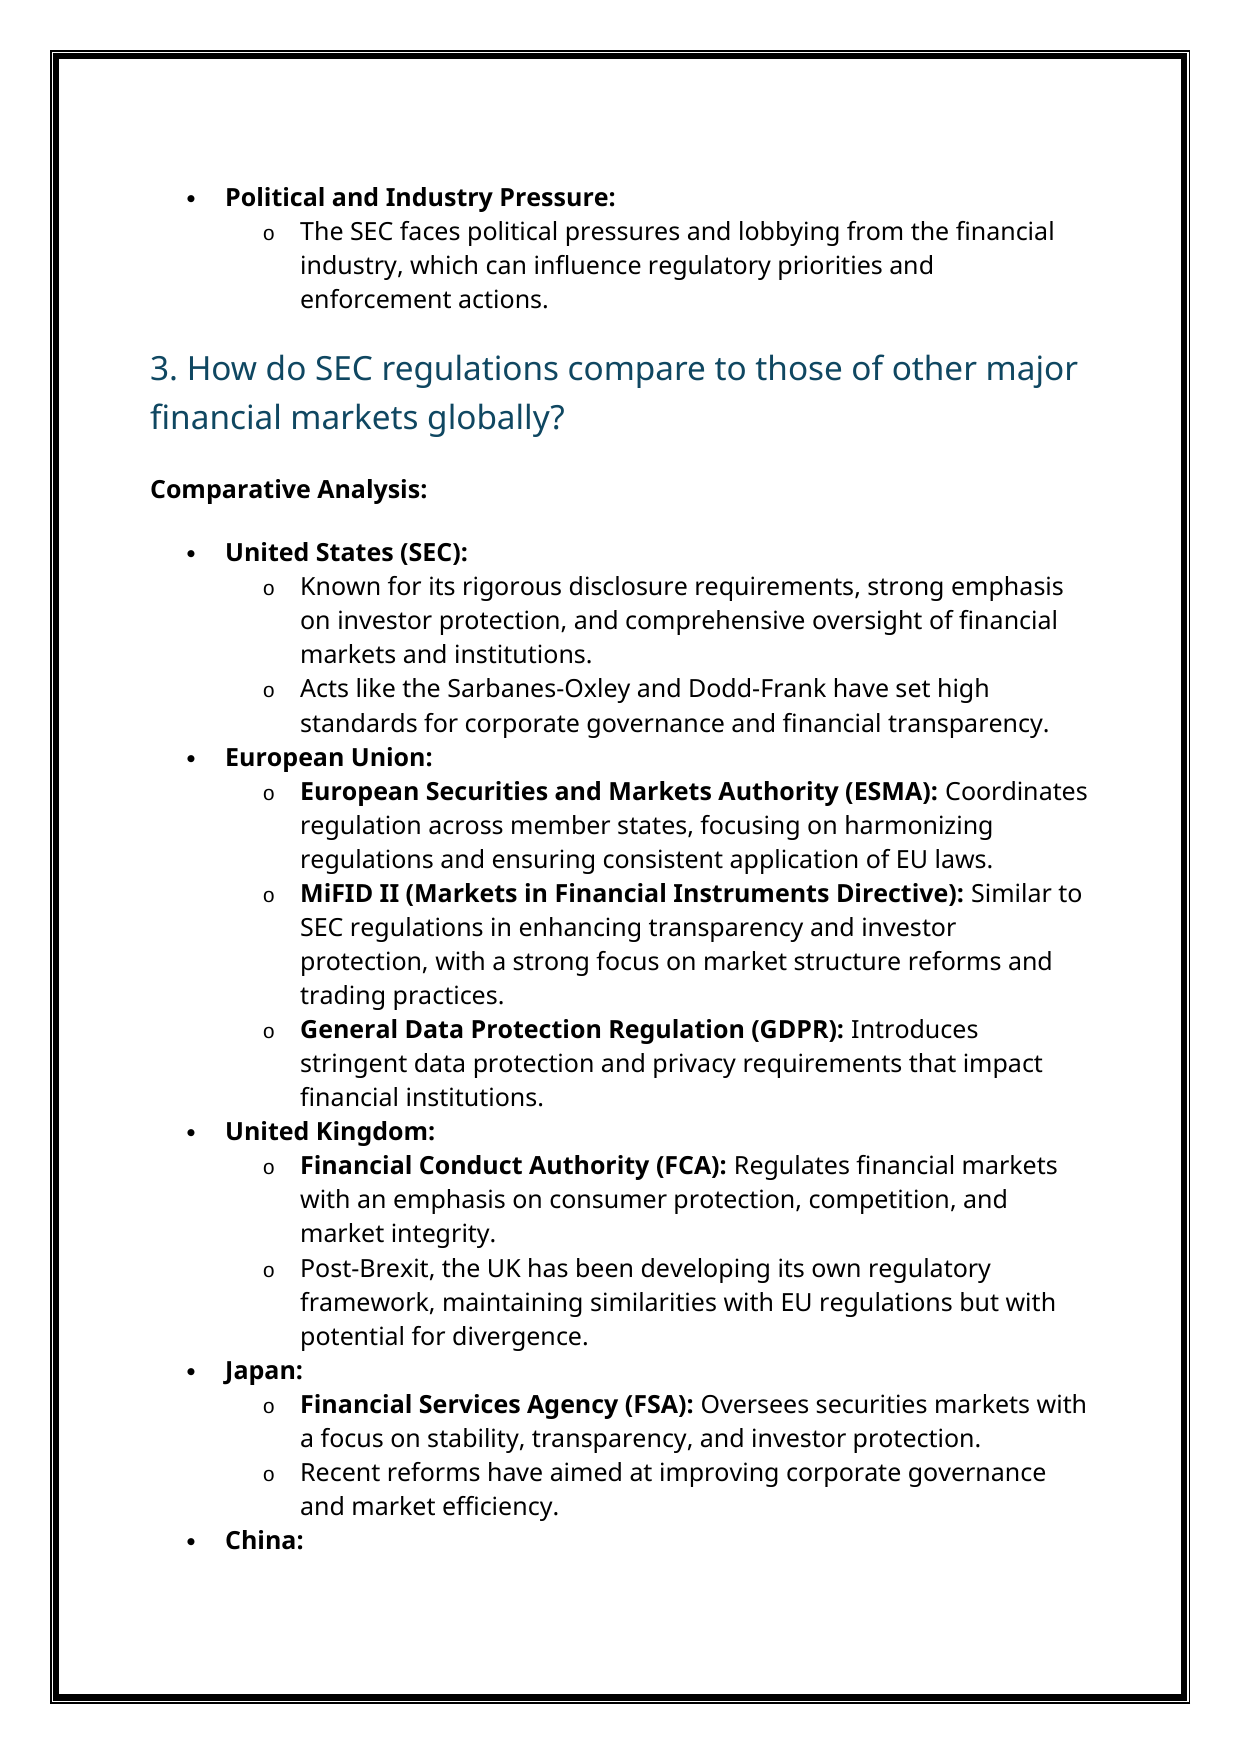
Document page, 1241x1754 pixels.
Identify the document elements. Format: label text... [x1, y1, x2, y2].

list Acts like the Sarbanes-Oxley and Dodd-Frank have set high standards for corporate governance and financial transparency. [262, 671, 1090, 739]
text Comparative Analysis: [150, 472, 1090, 506]
list MiFID II (Markets in Financial Instruments Directive): Similar to SEC regulations in enhancing transparency and investor protection, with a strong focus on market structure reforms and trading practices. [262, 876, 1090, 1012]
list Financial Services Agency (FSA): Oversees securities markets with a focus on stability, transparency, and investor protection. [262, 1386, 1090, 1454]
list Financial Conduct Authority (FCA): Regulates financial markets with an emphasis on consumer protection, competition, and market integrity. [262, 1148, 1090, 1250]
list European Securities and Markets Authority (ESMA): Coordinates regulation across member states, focusing on harmonizing regulations and ensuring consistent application of EU laws. [262, 773, 1090, 876]
list China: [187, 1523, 1090, 1557]
subtitle 3. How do SEC regulations compare to those of other major financial markets globally? [150, 344, 1090, 439]
list Post-Brexit, the UK has been developing its own regulatory framework, maintaining similarities with EU regulations but with potential for divergence. [262, 1250, 1090, 1352]
list Political and Industry Pressure: [187, 179, 1090, 213]
list United States (SEC): [187, 535, 1090, 569]
list The SEC faces political pressures and lobbying from the financial industry, which can influence regulatory priorities and enforcement actions. [262, 213, 1090, 315]
list General Data Protection Regulation (GDPR): Introduces stringent data protection and privacy requirements that impact financial institutions. [262, 1012, 1090, 1114]
list Japan: [187, 1352, 1090, 1386]
list United Kingdom: [187, 1114, 1090, 1148]
list European Union: [187, 739, 1090, 773]
list Known for its rigorous disclosure requirements, strong emphasis on investor protection, and comprehensive oversight of financial markets and institutions. [262, 569, 1090, 671]
list Recent reforms have aimed at improving corporate governance and market efficiency. [262, 1454, 1090, 1523]
